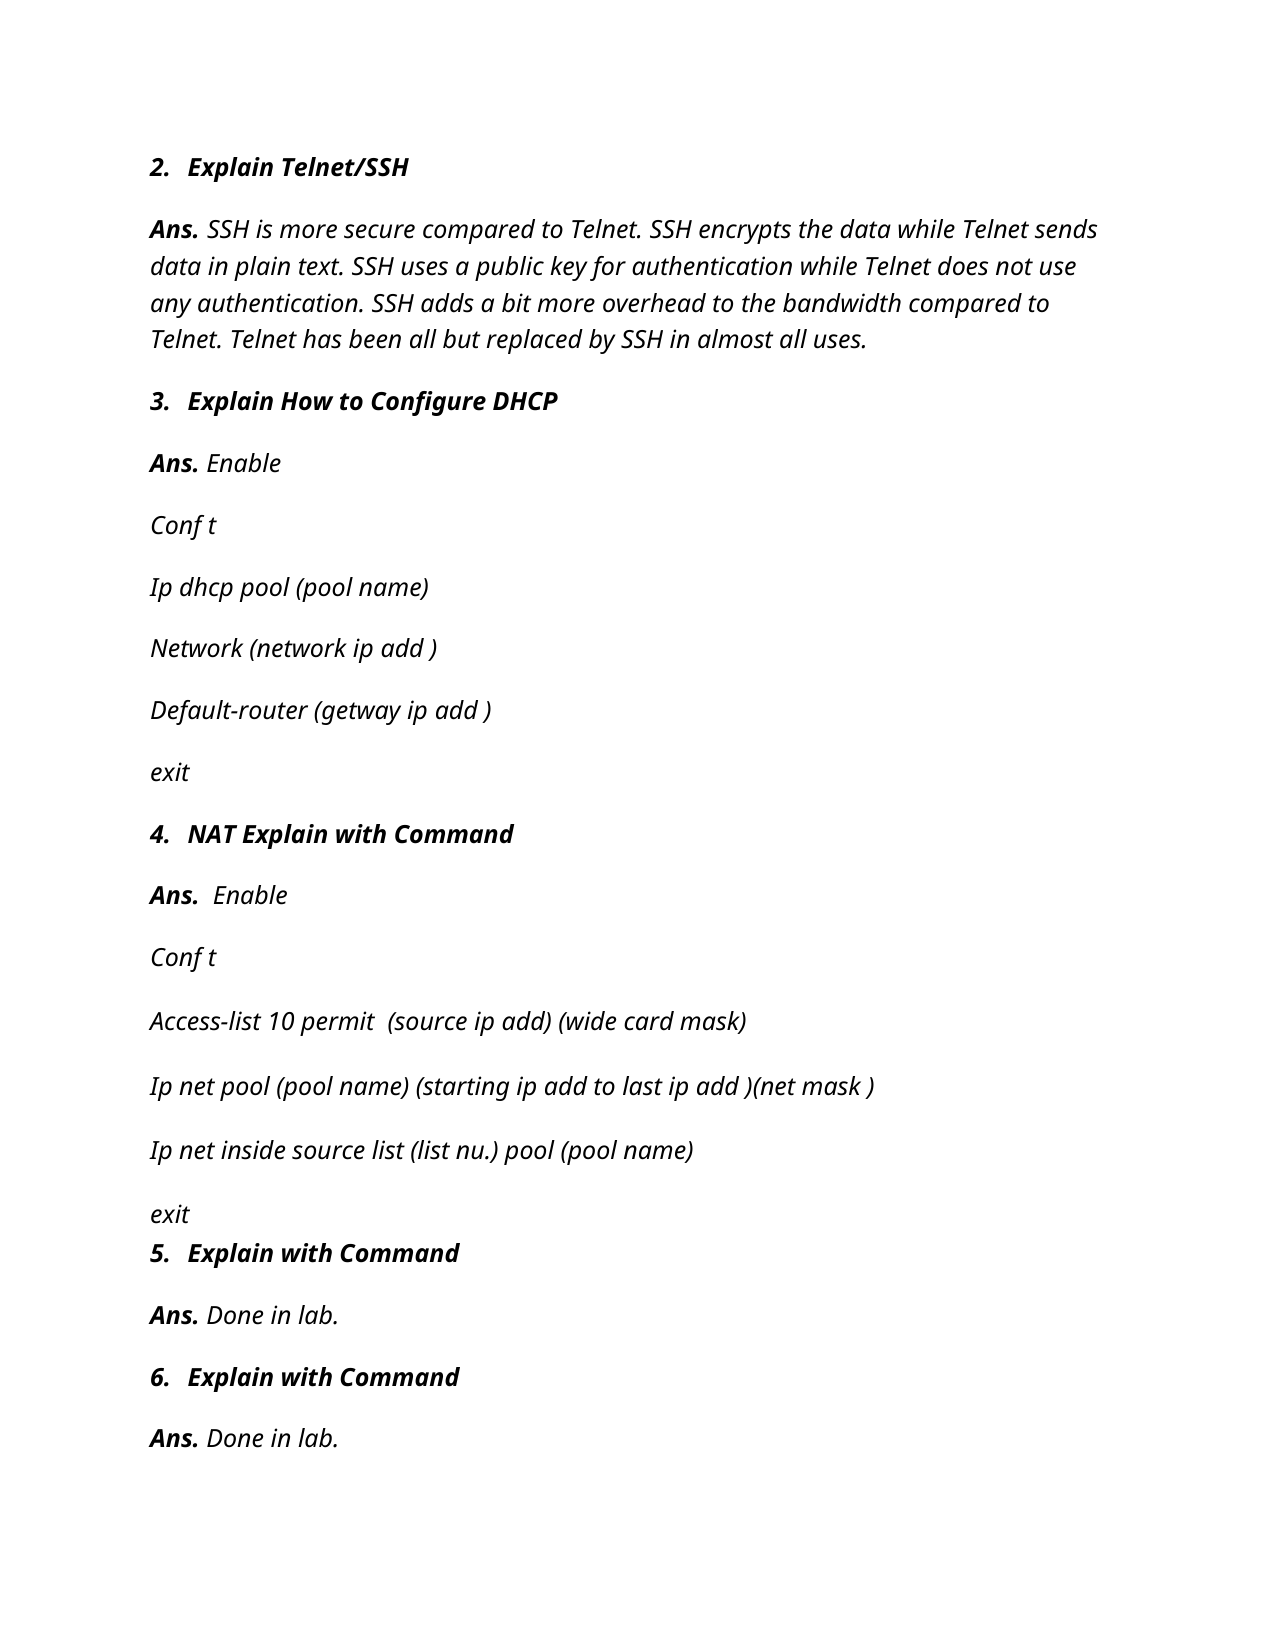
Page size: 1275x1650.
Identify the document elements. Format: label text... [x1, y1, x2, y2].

text Conf t [150, 940, 1125, 974]
text Ans. Enable [150, 446, 1125, 480]
list Explain with Command [150, 1236, 1125, 1270]
list Explain Telnet/SSH [150, 150, 1125, 184]
text Access-list 10 permit (source ip add) (wide card mask) [150, 1004, 1125, 1038]
text exit [150, 754, 1125, 788]
text Ans. Done in lab. [150, 1421, 1125, 1455]
text Ip net pool (pool name) (starting ip add to last ip add )(net mask ) [150, 1068, 1125, 1102]
list Explain with Command [150, 1359, 1125, 1393]
list NAT Explain with Command [150, 816, 1125, 850]
text Ans. Done in lab. [150, 1297, 1125, 1331]
text Ans. Enable [150, 878, 1125, 912]
text Network (network ip add ) [150, 631, 1125, 665]
text Ip net inside source list (list nu.) pool (pool name) [150, 1132, 1125, 1166]
text Ip dhcp pool (pool name) [150, 569, 1125, 603]
list Explain How to Configure DHCP [150, 384, 1125, 418]
text Conf t [150, 507, 1125, 541]
text Ans. SSH is more secure compared to Telnet. SSH encrypts the data while Telnet sends data in plain text. SSH uses a public key for authentication while Telnet does not use any authentication. SSH adds a bit more overhead to the bandwidth compared to Telnet. Telnet has been all but replaced by SSH in almost all uses. [150, 212, 1125, 356]
text exit [150, 1196, 1125, 1231]
text Default-router (getway ip add ) [150, 693, 1125, 727]
